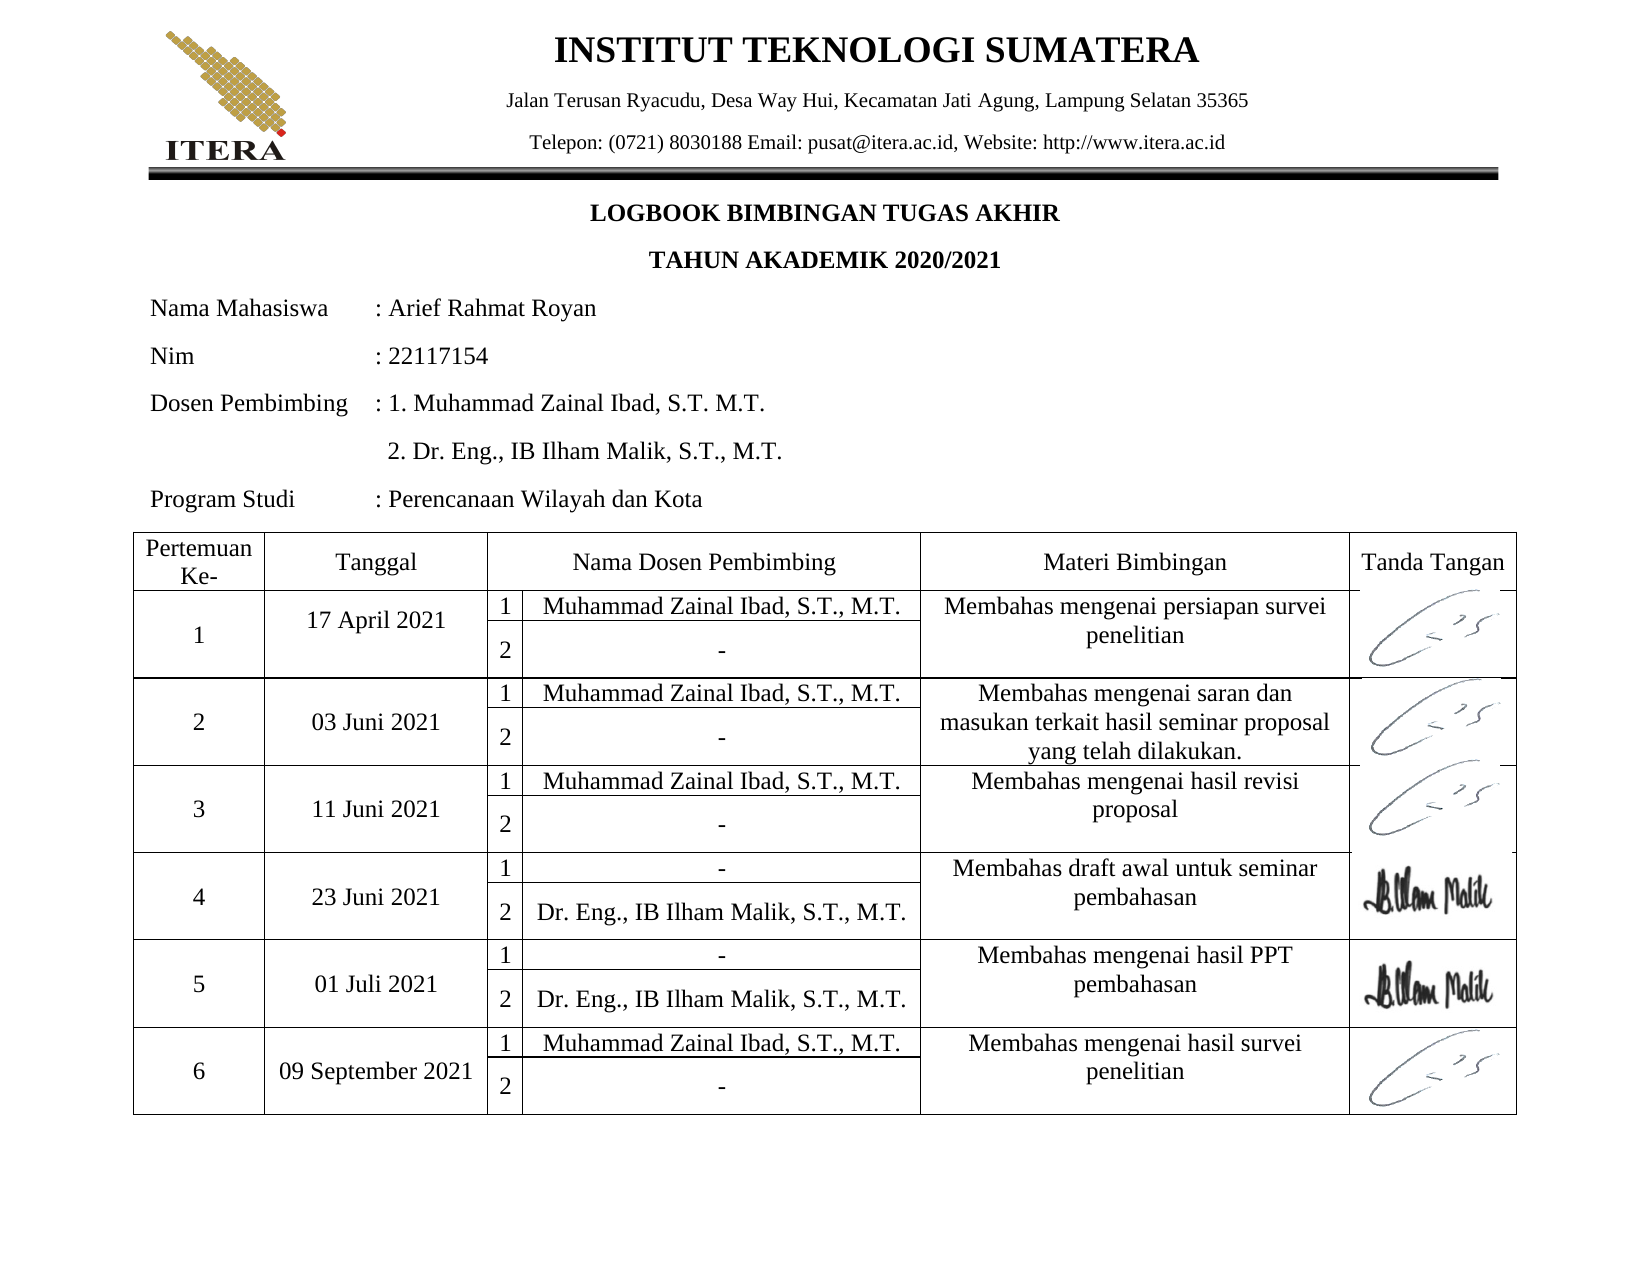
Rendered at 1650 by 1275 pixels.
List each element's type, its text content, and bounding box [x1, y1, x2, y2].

table_cell - [523, 1058, 920, 1114]
table_cell [1350, 940, 1516, 1027]
table_cell Membahas draft awal untuk seminar pembahasan [921, 853, 1349, 939]
text TAHUN AKADEMIK 2020/2021 [150, 245, 1500, 274]
table_cell 2 [488, 883, 522, 939]
table_cell 5 [134, 940, 264, 1027]
picture [1360, 1029, 1500, 1107]
table_cell [1350, 1028, 1516, 1114]
picture [165, 31, 286, 160]
table_cell [1350, 853, 1516, 939]
table_cell 11 Juni 2021 [265, 766, 487, 852]
table_cell - [523, 940, 920, 969]
table_cell Membahas mengenai hasil survei penelitian [921, 1028, 1349, 1114]
table_cell - [523, 796, 920, 852]
table_cell - [523, 853, 920, 882]
table_cell 1 [488, 1028, 522, 1056]
table_cell Membahas mengenai hasil revisi proposal [921, 766, 1349, 852]
table_cell 1 [488, 940, 522, 969]
picture [1353, 946, 1514, 1024]
table_cell 09 September 2021 [265, 1028, 487, 1114]
picture [1360, 759, 1500, 836]
table_cell 1 [488, 679, 522, 707]
table_cell Dr. Eng., IB Ilham Malik, S.T., M.T. [523, 970, 920, 1027]
table_cell 01 Juli 2021 [265, 940, 487, 1027]
table_cell [1350, 679, 1516, 765]
table_header Materi Bimbingan [921, 533, 1349, 590]
picture [148, 167, 1499, 180]
picture [1352, 852, 1513, 930]
table_cell [1350, 766, 1516, 852]
table_cell 2 [488, 621, 522, 677]
table_cell 03 Juni 2021 [265, 679, 487, 765]
table_cell Muhammad Zainal Ibad, S.T., M.T. [523, 766, 920, 794]
text Program Studi : Perencanaan Wilayah dan Kota [150, 484, 1500, 513]
table_cell Membahas mengenai persiapan survei penelitian [921, 591, 1349, 677]
table_cell 1 [488, 766, 522, 794]
table_cell Muhammad Zainal Ibad, S.T., M.T. [523, 679, 920, 707]
table_cell Membahas mengenai saran dan masukan terkait hasil seminar proposal yang telah dilakukan. [921, 679, 1349, 765]
table_cell 1 [488, 853, 522, 882]
table_cell 2 [488, 1058, 522, 1114]
table_cell 1 [488, 591, 522, 620]
table_cell - [523, 621, 920, 677]
table_cell 17 April 2021 [265, 591, 487, 677]
text Dosen Pembimbing : 1. Muhammad Zainal Ibad, S.T. M.T. [150, 388, 1500, 417]
table_cell 2 [488, 970, 522, 1027]
table_cell 2 [488, 796, 522, 852]
table_cell Muhammad Zainal Ibad, S.T., M.T. [523, 591, 920, 620]
table_header Nama Dosen Pembimbing [488, 533, 920, 590]
table_cell 3 [134, 766, 264, 852]
text 2. Dr. Eng., IB Ilham Malik, S.T., M.T. [150, 436, 1500, 465]
table_cell Muhammad Zainal Ibad, S.T., M.T. [523, 1028, 920, 1056]
text Nama Mahasiswa : Arief Rahmat Royan [150, 293, 1500, 322]
table_header Pertemuan Ke- [134, 533, 264, 590]
table_header Tanda Tangan [1350, 533, 1516, 590]
text LOGBOOK BIMBINGAN TUGAS AKHIR [150, 198, 1500, 226]
picture [1362, 678, 1501, 756]
table_cell Membahas mengenai hasil PPT pembahasan [921, 940, 1349, 1027]
table_cell 23 Juni 2021 [265, 853, 487, 939]
table_header Tanggal [265, 533, 487, 590]
table_cell [1350, 591, 1516, 677]
table_cell - [523, 708, 920, 765]
table_cell 2 [134, 679, 264, 765]
text Nim : 22117154 [150, 341, 1500, 369]
table_cell 2 [488, 708, 522, 765]
table_cell 4 [134, 853, 264, 939]
picture [1360, 589, 1500, 667]
table_cell 1 [134, 591, 264, 677]
table_cell 6 [134, 1028, 264, 1114]
table_cell Dr. Eng., IB Ilham Malik, S.T., M.T. [523, 883, 920, 939]
